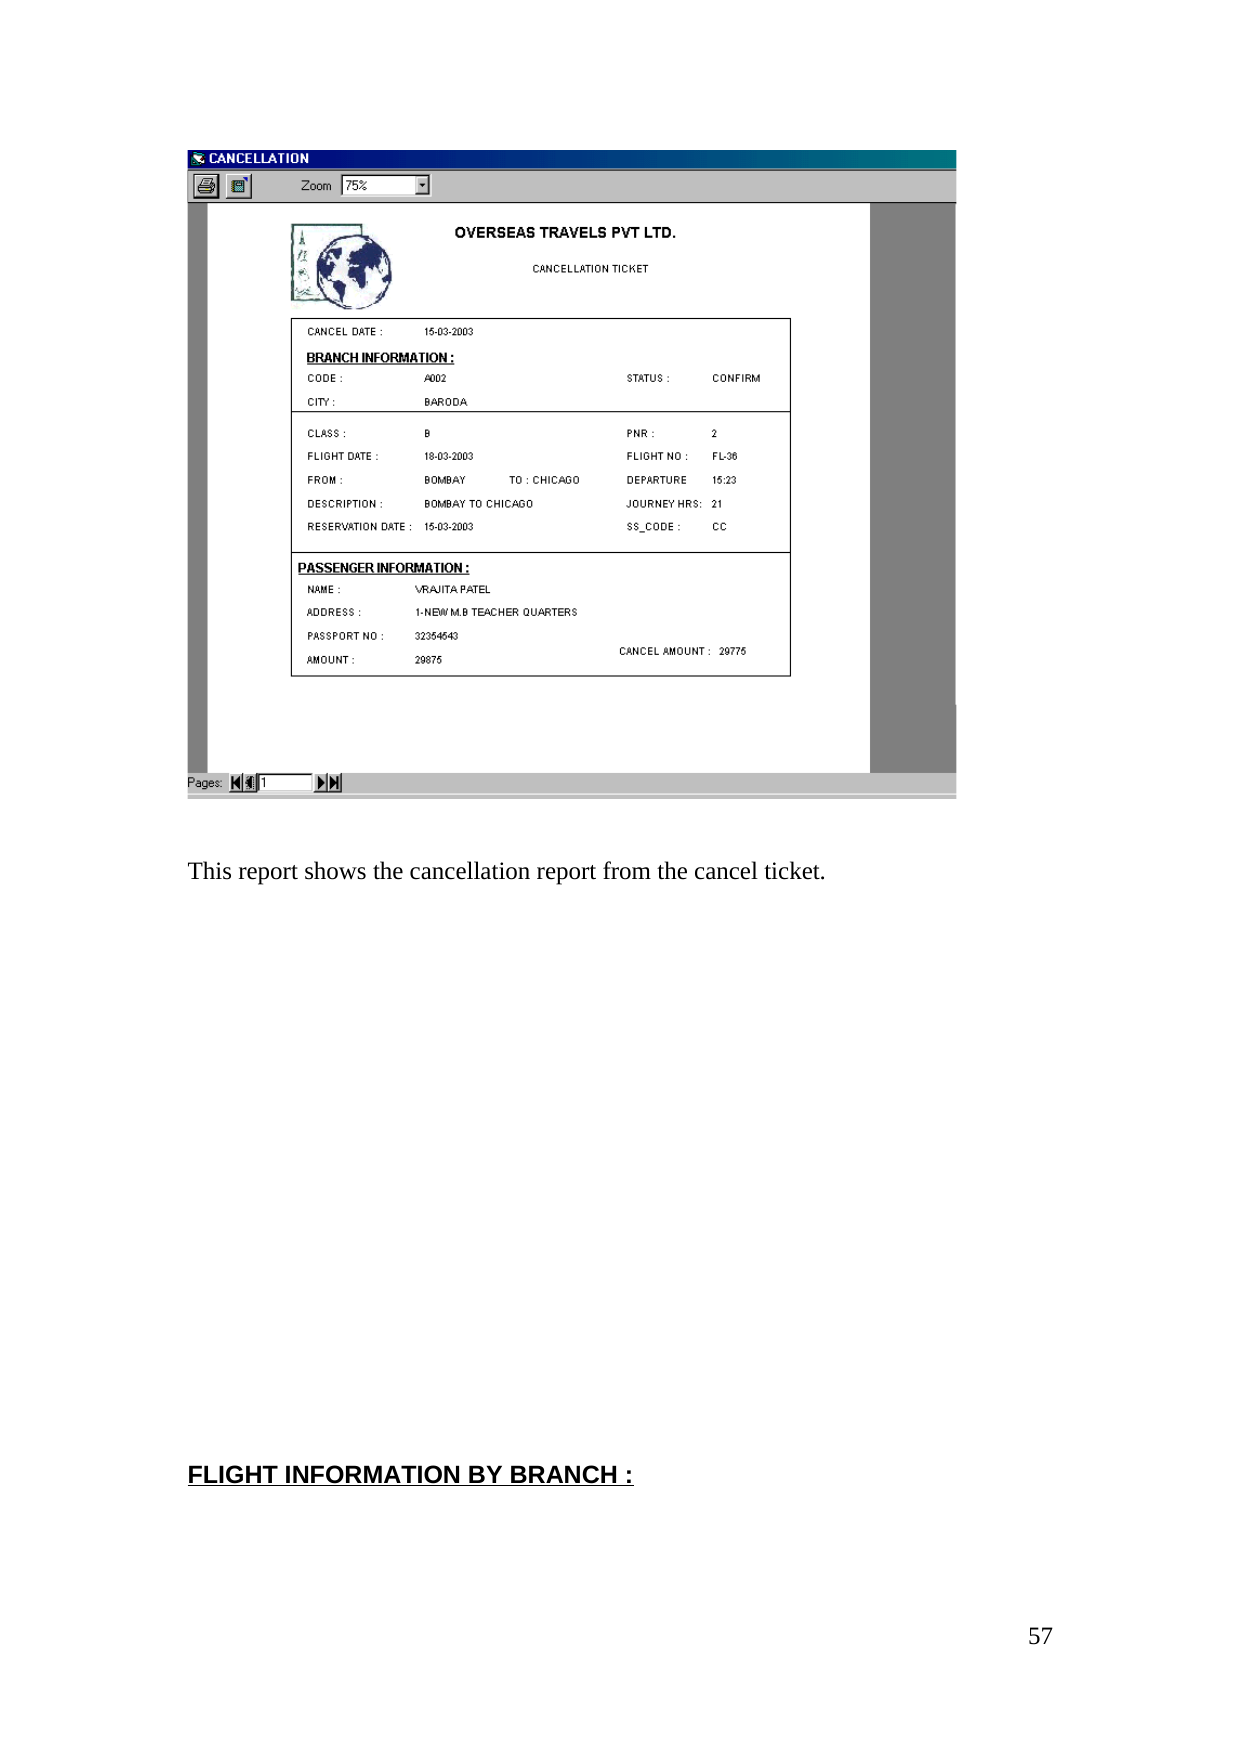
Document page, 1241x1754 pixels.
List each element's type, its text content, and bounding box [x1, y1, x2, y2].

text This report shows the cancellation report from the cancel ticket. [187, 856, 1053, 885]
text FLIGHT INFORMATION BY BRANCH : [187, 1460, 1053, 1488]
picture [187, 150, 957, 799]
